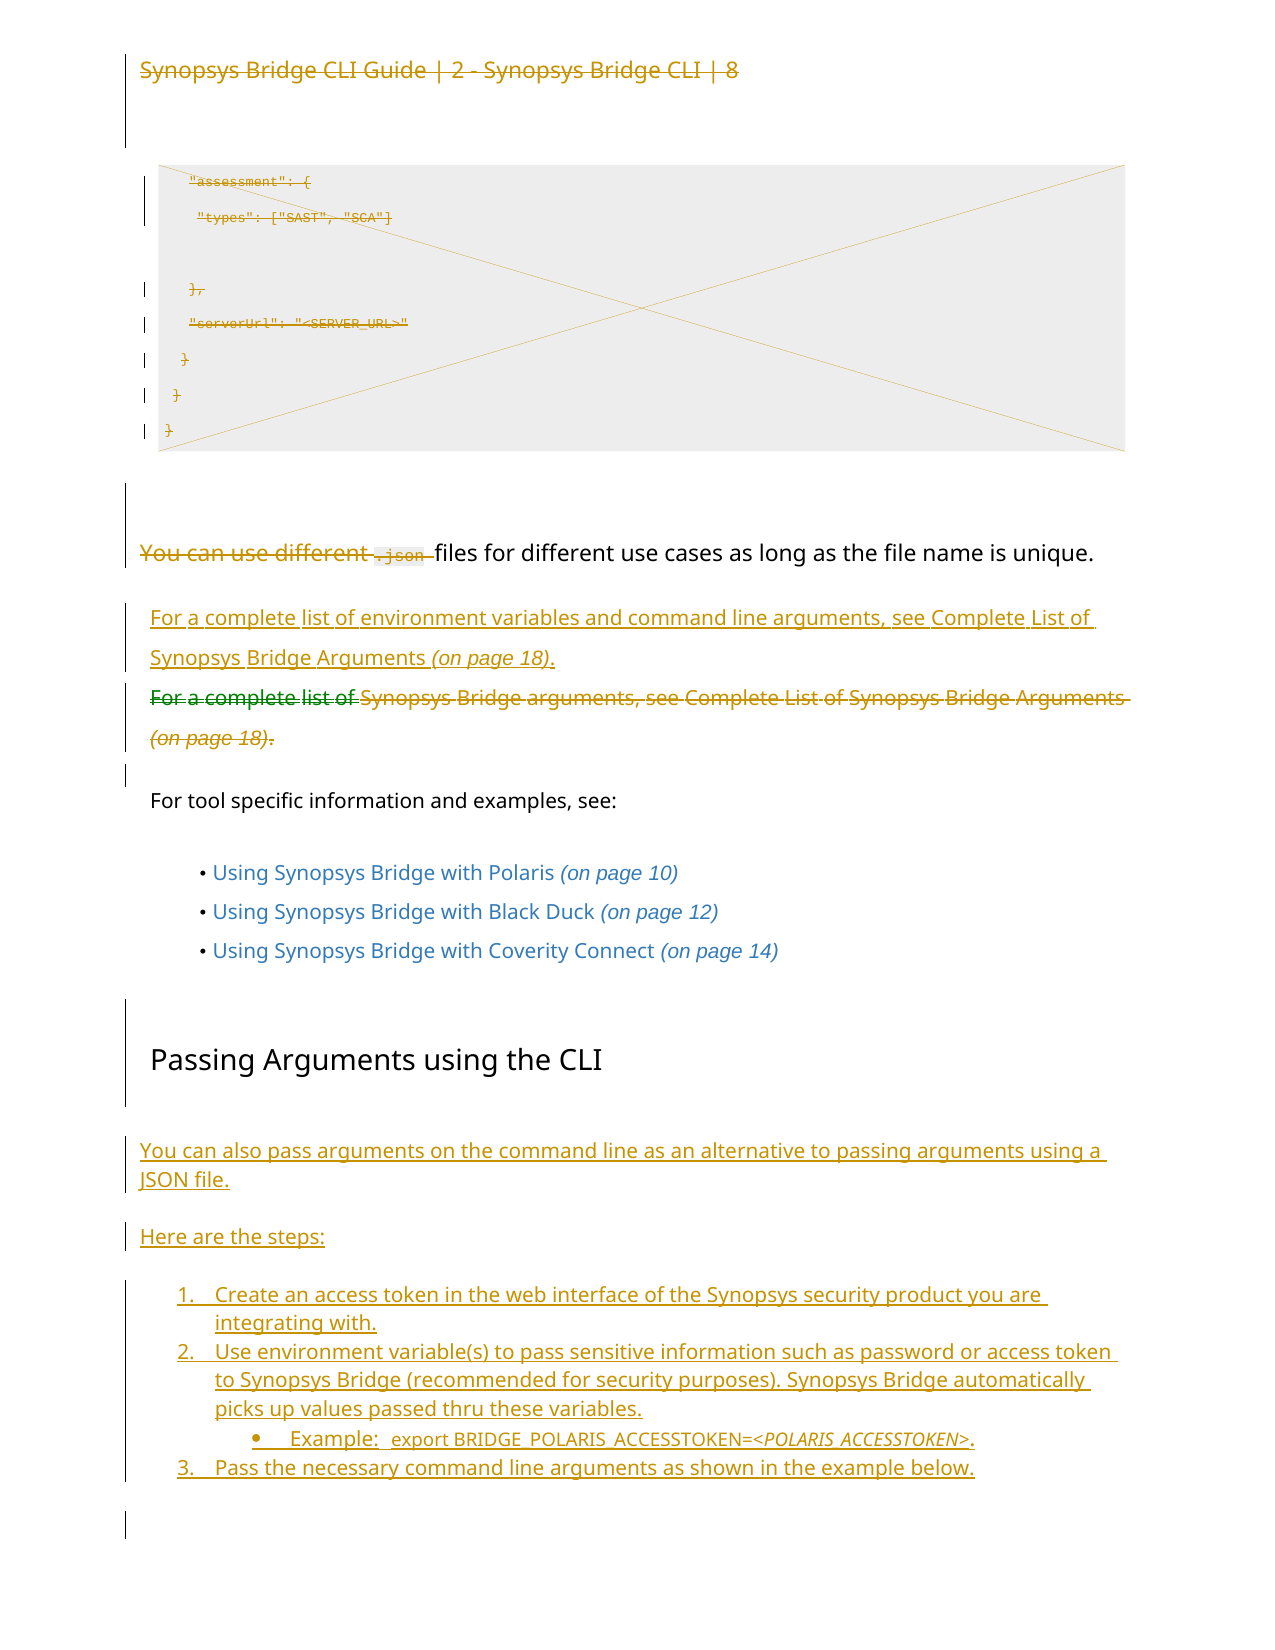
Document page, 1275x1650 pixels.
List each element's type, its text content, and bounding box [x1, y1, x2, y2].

subtitle Passing Arguments using the CLI [150, 1039, 1137, 1079]
list Using Synopsys Bridge with Polaris (on page 10) [199, 858, 1137, 887]
list Using Synopsys Bridge with Black Duck (on page 12) [199, 897, 1137, 926]
text For tool specific information and examples, see: [150, 787, 1137, 815]
list Using Synopsys Bridge with Coverity Connect (on page 14) [199, 936, 1137, 964]
